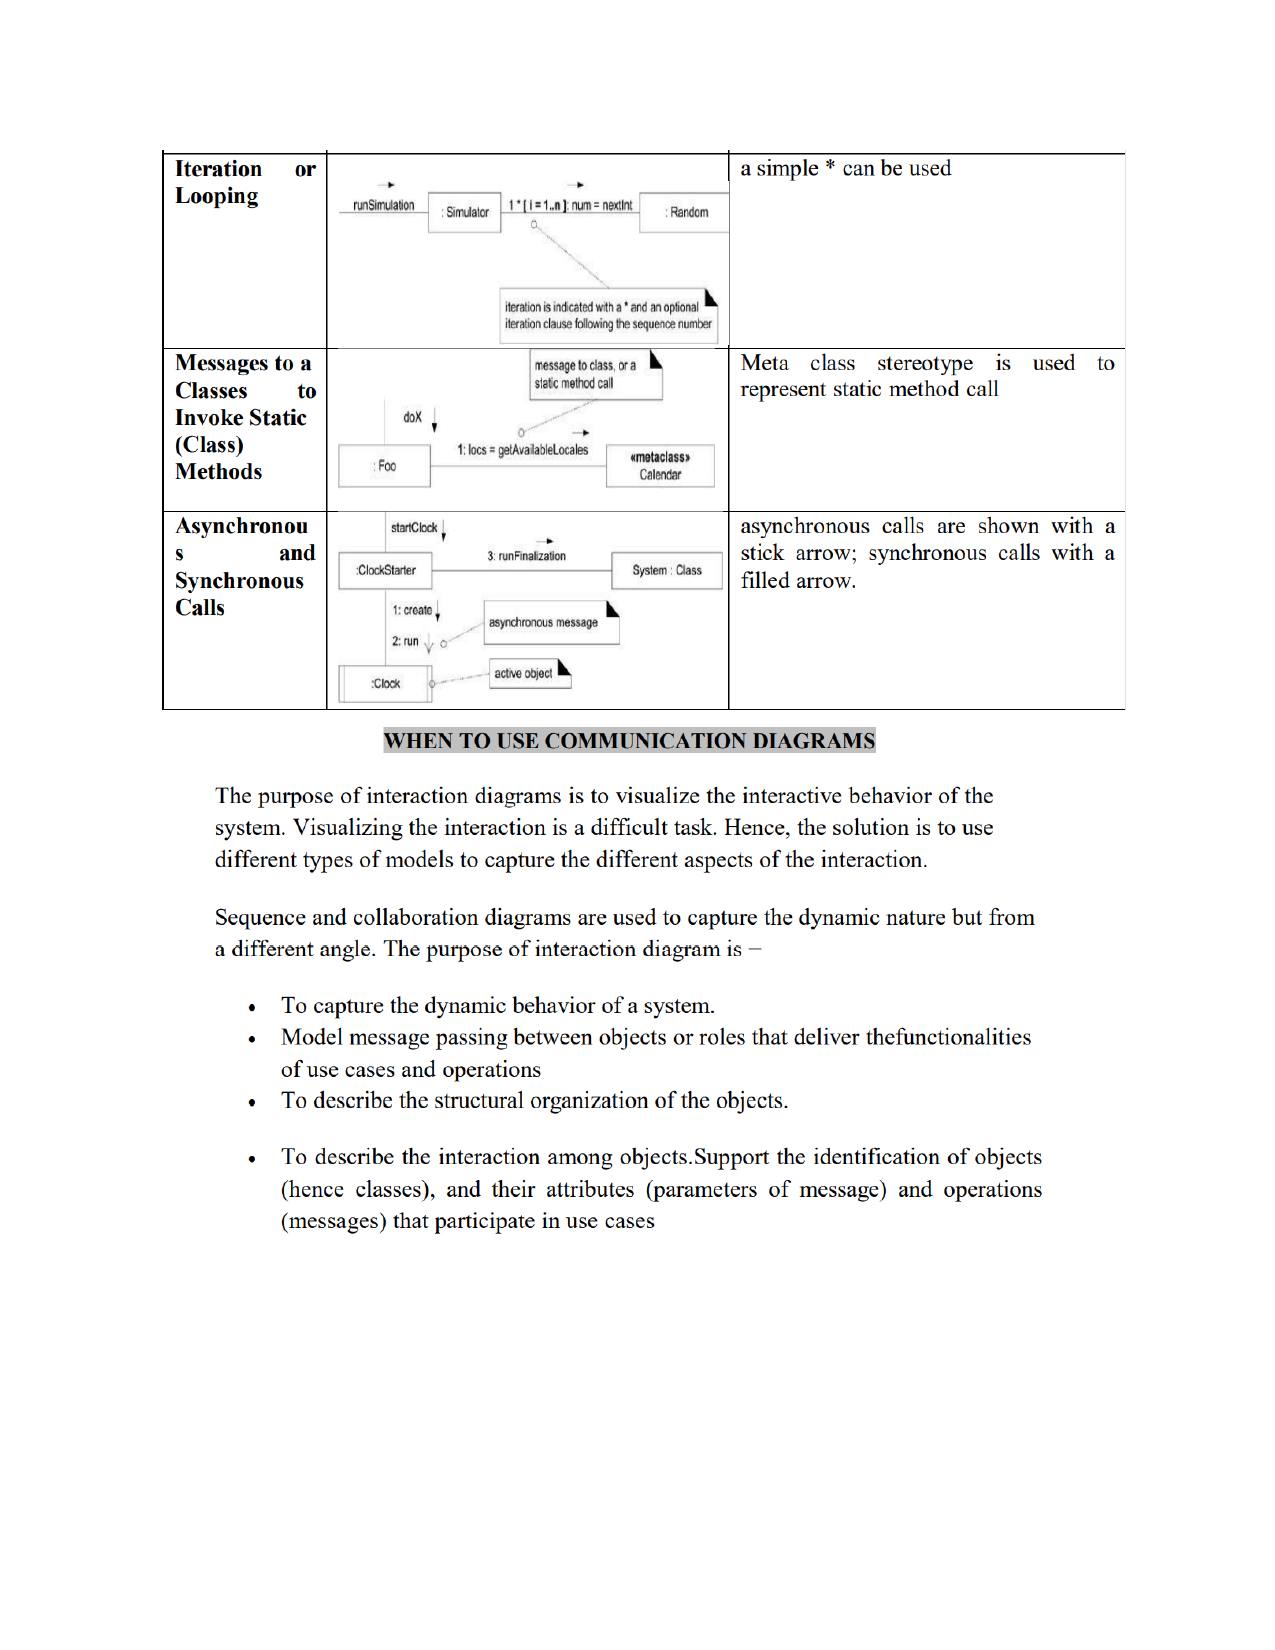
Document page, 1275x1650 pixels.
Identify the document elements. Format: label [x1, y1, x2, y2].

picture [150, 150, 1125, 1253]
